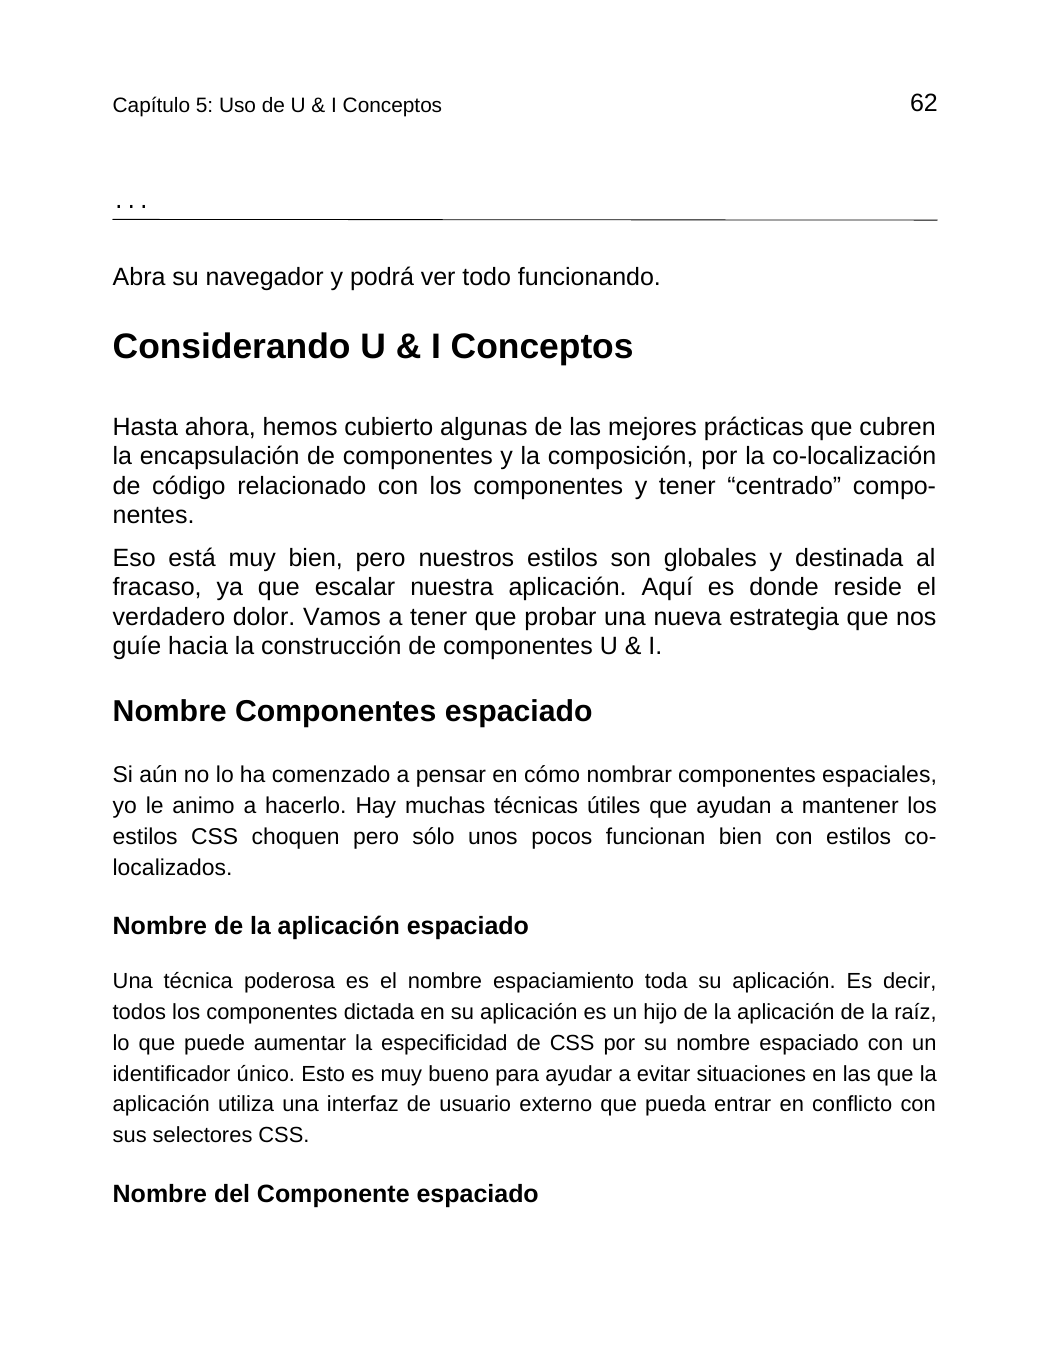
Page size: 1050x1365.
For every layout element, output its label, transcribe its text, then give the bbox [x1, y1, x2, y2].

text Una técnica poderosa es el nombre espaciamiento toda su aplicación. Es decir, todos los componentes dictada en su aplicación es un hijo de la aplicación de la raíz, lo que puede aumentar la especificidad de CSS por su nombre espaciado con un identificador único. Esto es muy bueno para ayudar a evitar situaciones en las que la aplicación utiliza una interfaz de usuario externo que pueda entrar en conflicto con sus selectores CSS. [112, 968, 937, 1147]
text Considerando U & I Conceptos [112, 326, 937, 366]
text Nombre de la aplicación espaciado [112, 911, 937, 940]
text Nombre del Componente espaciado [112, 1179, 937, 1207]
text Nombre Componentes espaciado [112, 693, 937, 728]
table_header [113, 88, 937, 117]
text Abra su navegador y podrá ver todo funcionando. [112, 262, 937, 290]
text ... [112, 191, 937, 215]
text Si aún no lo ha comenzado a pensar en cómo nombrar componentes espaciales, yo le animo a hacerlo. Hay muchas técnicas útiles que ayudan a mantener los estilos CSS choquen pero sólo unos pocos funcionan bien con estilos co-localizados. [112, 761, 937, 880]
text Eso está muy bien, pero nuestros estilos son globales y destinada al fracaso, ya que escalar nuestra aplicación. Aquí es donde reside el verdadero dolor. Vamos a tener que probar una nueva estrategia que nos guíe hacia la construcción de componentes U & I. [112, 542, 937, 660]
text Hasta ahora, hemos cubierto algunas de las mejores prácticas que cubren la encapsulación de componentes y la composición, por la co-localización de código relacionado con los componentes y tener “centrado” compo-nentes. [112, 411, 937, 529]
